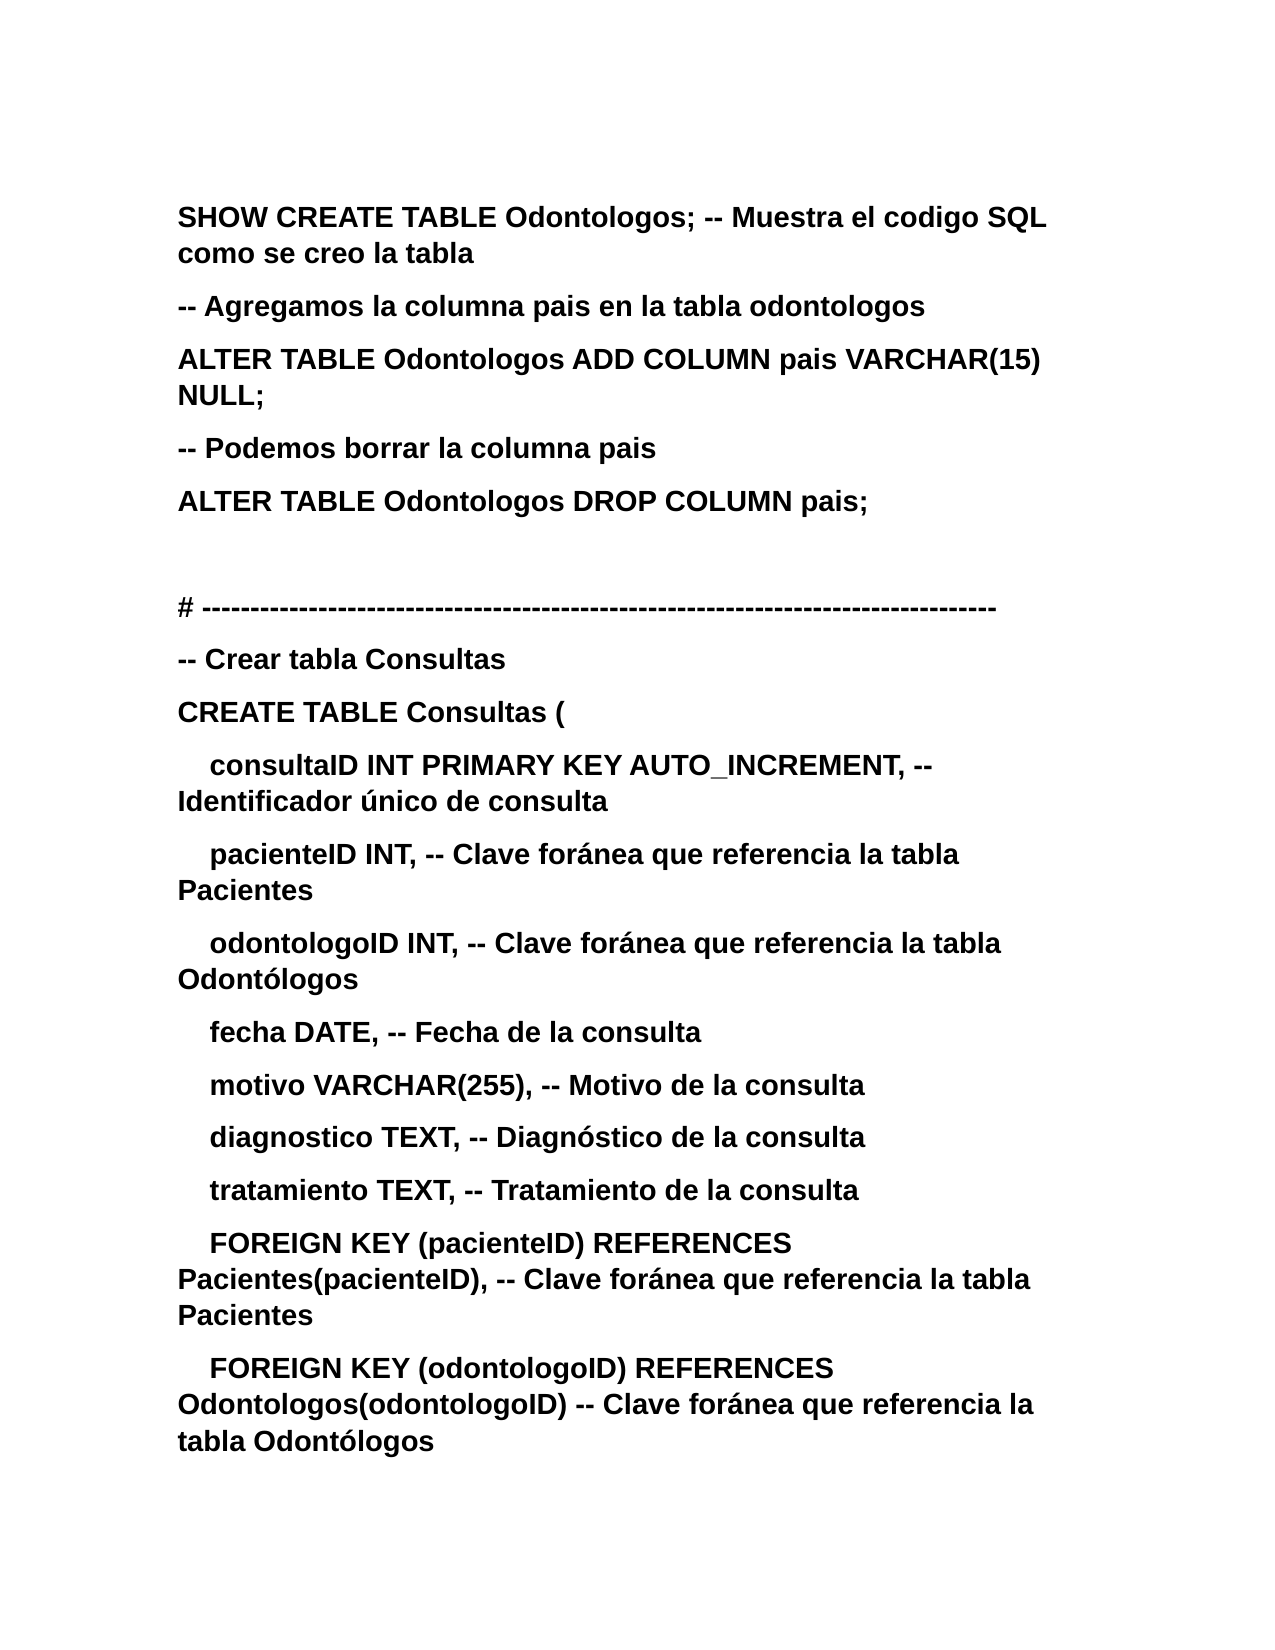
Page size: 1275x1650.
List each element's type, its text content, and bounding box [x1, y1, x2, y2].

text pacienteID INT, -- Clave foránea que referencia la tabla Pacientes [177, 837, 1098, 907]
text motivo VARCHAR(255), -- Motivo de la consulta [177, 1068, 1098, 1101]
text diagnostico TEXT, -- Diagnóstico de la consulta [177, 1121, 1098, 1154]
text fecha DATE, -- Fecha de la consulta [177, 1015, 1098, 1048]
text ALTER TABLE Odontologos ADD COLUMN pais VARCHAR(15) NULL; [177, 342, 1098, 412]
text -- Crear tabla Consultas [177, 642, 1098, 676]
text FOREIGN KEY (pacienteID) REFERENCES Pacientes(pacienteID), -- Clave foránea que referencia la tabla Pacientes [177, 1226, 1098, 1332]
text -- Podemos borrar la columna pais [177, 431, 1098, 465]
text FOREIGN KEY (odontologoID) REFERENCES Odontologos(odontologoID) -- Clave foránea que referencia la tabla Odontólogos [177, 1351, 1098, 1457]
text # ---------------------------------------------------------------------------------- [177, 589, 1098, 623]
text ALTER TABLE Odontologos DROP COLUMN pais; [177, 484, 1098, 517]
text tratamiento TEXT, -- Tratamiento de la consulta [177, 1173, 1098, 1207]
text -- Agregamos la columna pais en la tabla odontologos [177, 289, 1098, 323]
text CREATE TABLE Consultas ( [177, 695, 1098, 729]
text odontologoID INT, -- Clave foránea que referencia la tabla Odontólogos [177, 926, 1098, 996]
text SHOW CREATE TABLE Odontologos; -- Muestra el codigo SQL como se creo la tabla [177, 200, 1098, 270]
text consultaID INT PRIMARY KEY AUTO_INCREMENT, -- Identificador único de consulta [177, 748, 1098, 818]
